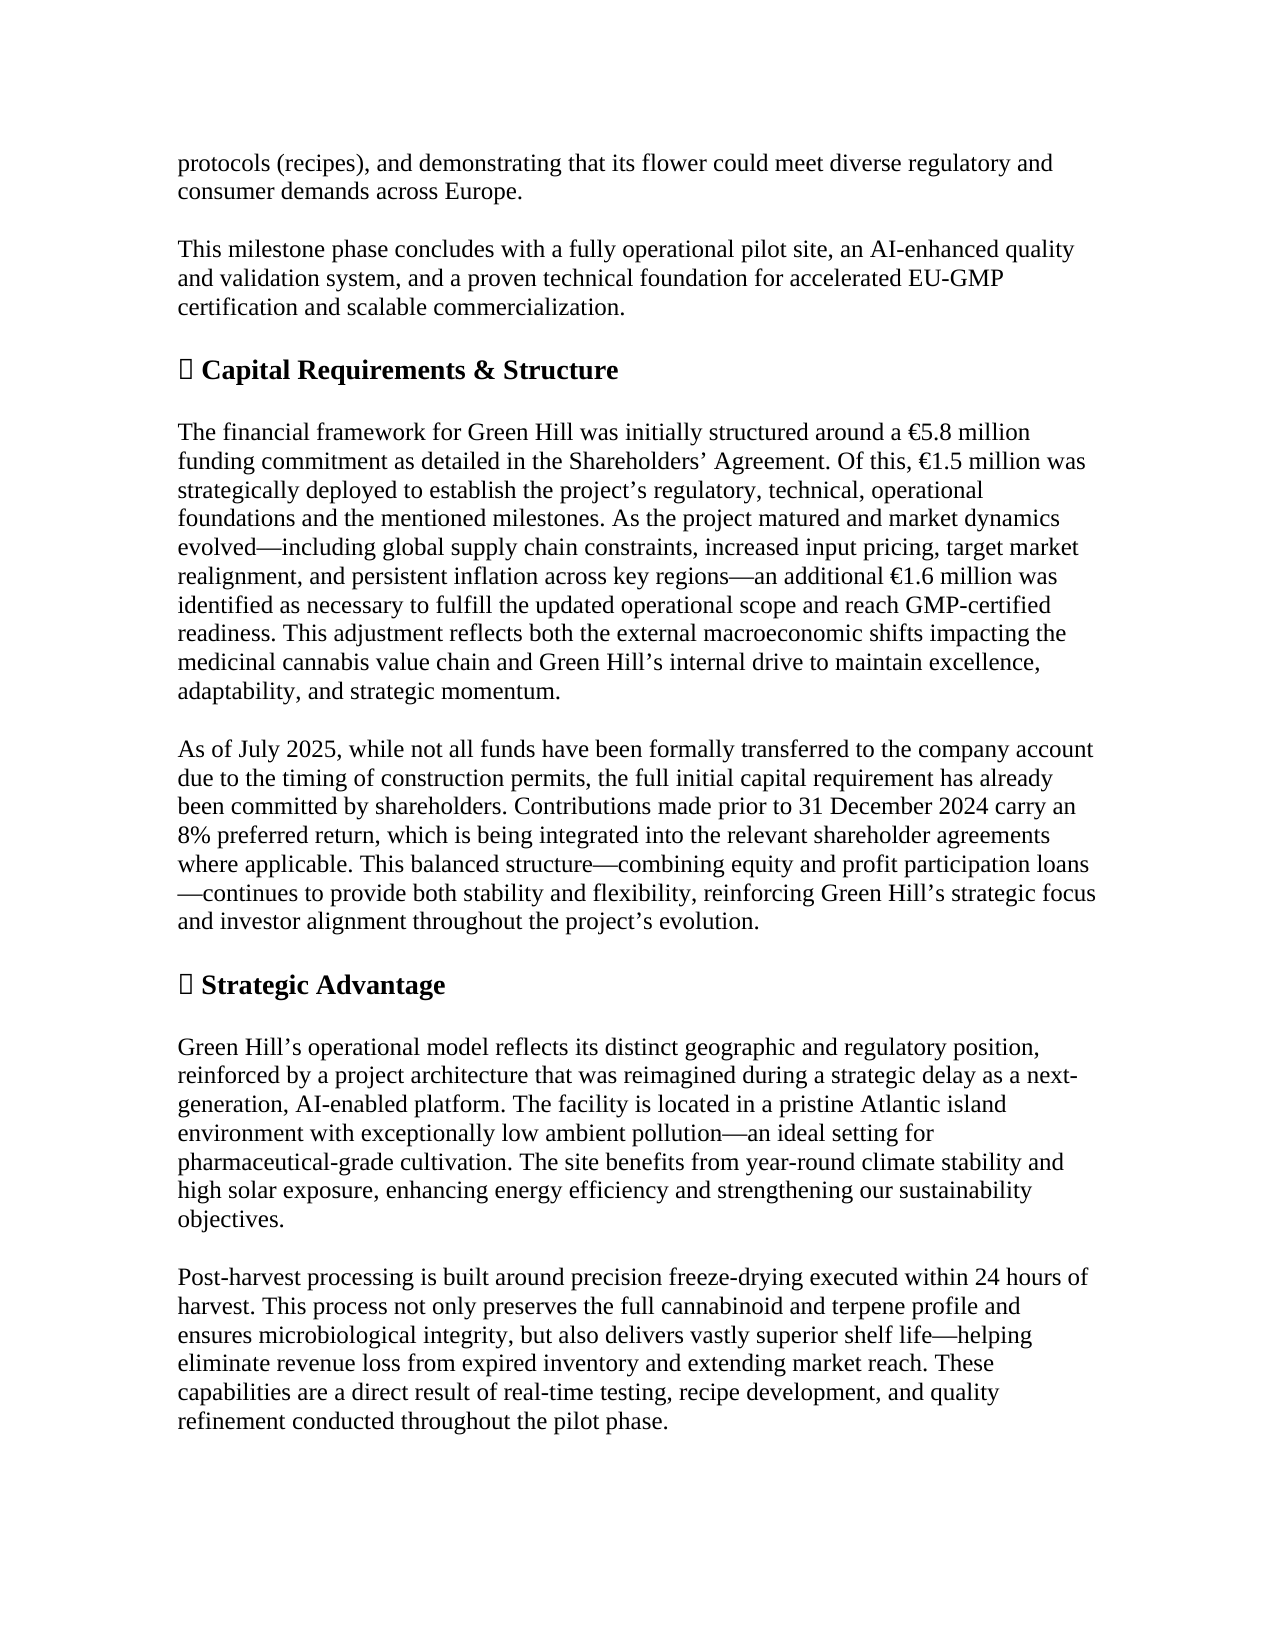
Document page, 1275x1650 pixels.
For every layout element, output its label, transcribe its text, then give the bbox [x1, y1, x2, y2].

text As of July 2025, while not all funds have been formally transferred to the company account due to the timing of construction permits, the full initial capital requirement has already been committed by shareholders. Contributions made prior to 31 December 2024 carry an 8% preferred return, which is being integrated into the relevant shareholder agreements where applicable. This balanced structure—combining equity and profit participation loans—continues to provide both stability and flexibility, reinforcing Green Hill’s strategic focus and investor alignment throughout the project’s evolution. [177, 734, 1098, 935]
text This milestone phase concludes with a fully operational pilot site, an AI-enhanced quality and validation system, and a proven technical foundation for accelerated EU-GMP certification and scalable commercialization. [177, 234, 1098, 321]
text 🧬 Strategic Advantage [177, 964, 1098, 1003]
text 💶 Capital Requirements & Structure [177, 350, 1098, 388]
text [177, 148, 1098, 205]
text The financial framework for Green Hill was initially structured around a €5.8 million funding commitment as detailed in the Shareholders’ Agreement. Of this, €1.5 million was strategically deployed to establish the project’s regulatory, technical, operational foundations and the mentioned milestones. As the project matured and market dynamics evolved—including global supply chain constraints, increased input pricing, target market realignment, and persistent inflation across key regions—an additional €1.6 million was identified as necessary to fulfill the updated operational scope and reach GMP-certified readiness. This adjustment reflects both the external macroeconomic shifts impacting the medicinal cannabis value chain and Green Hill’s internal drive to maintain excellence, adaptability, and strategic momentum. [177, 417, 1098, 705]
text Green Hill’s operational model reflects its distinct geographic and regulatory position, reinforced by a project architecture that was reimagined during a strategic delay as a next-generation, AI-enabled platform. The facility is located in a pristine Atlantic island environment with exceptionally low ambient pollution—an ideal setting for pharmaceutical-grade cultivation. The site benefits from year-round climate stability and high solar exposure, enhancing energy efficiency and strengthening our sustainability objectives. [177, 1032, 1098, 1233]
text Post-harvest processing is built around precision freeze-drying executed within 24 hours of harvest. This process not only preserves the full cannabinoid and terpene profile and ensures microbiological integrity, but also delivers vastly superior shelf life—helping eliminate revenue loss from expired inventory and extending market reach. These capabilities are a direct result of real-time testing, recipe development, and quality refinement conducted throughout the pilot phase. [177, 1262, 1098, 1435]
